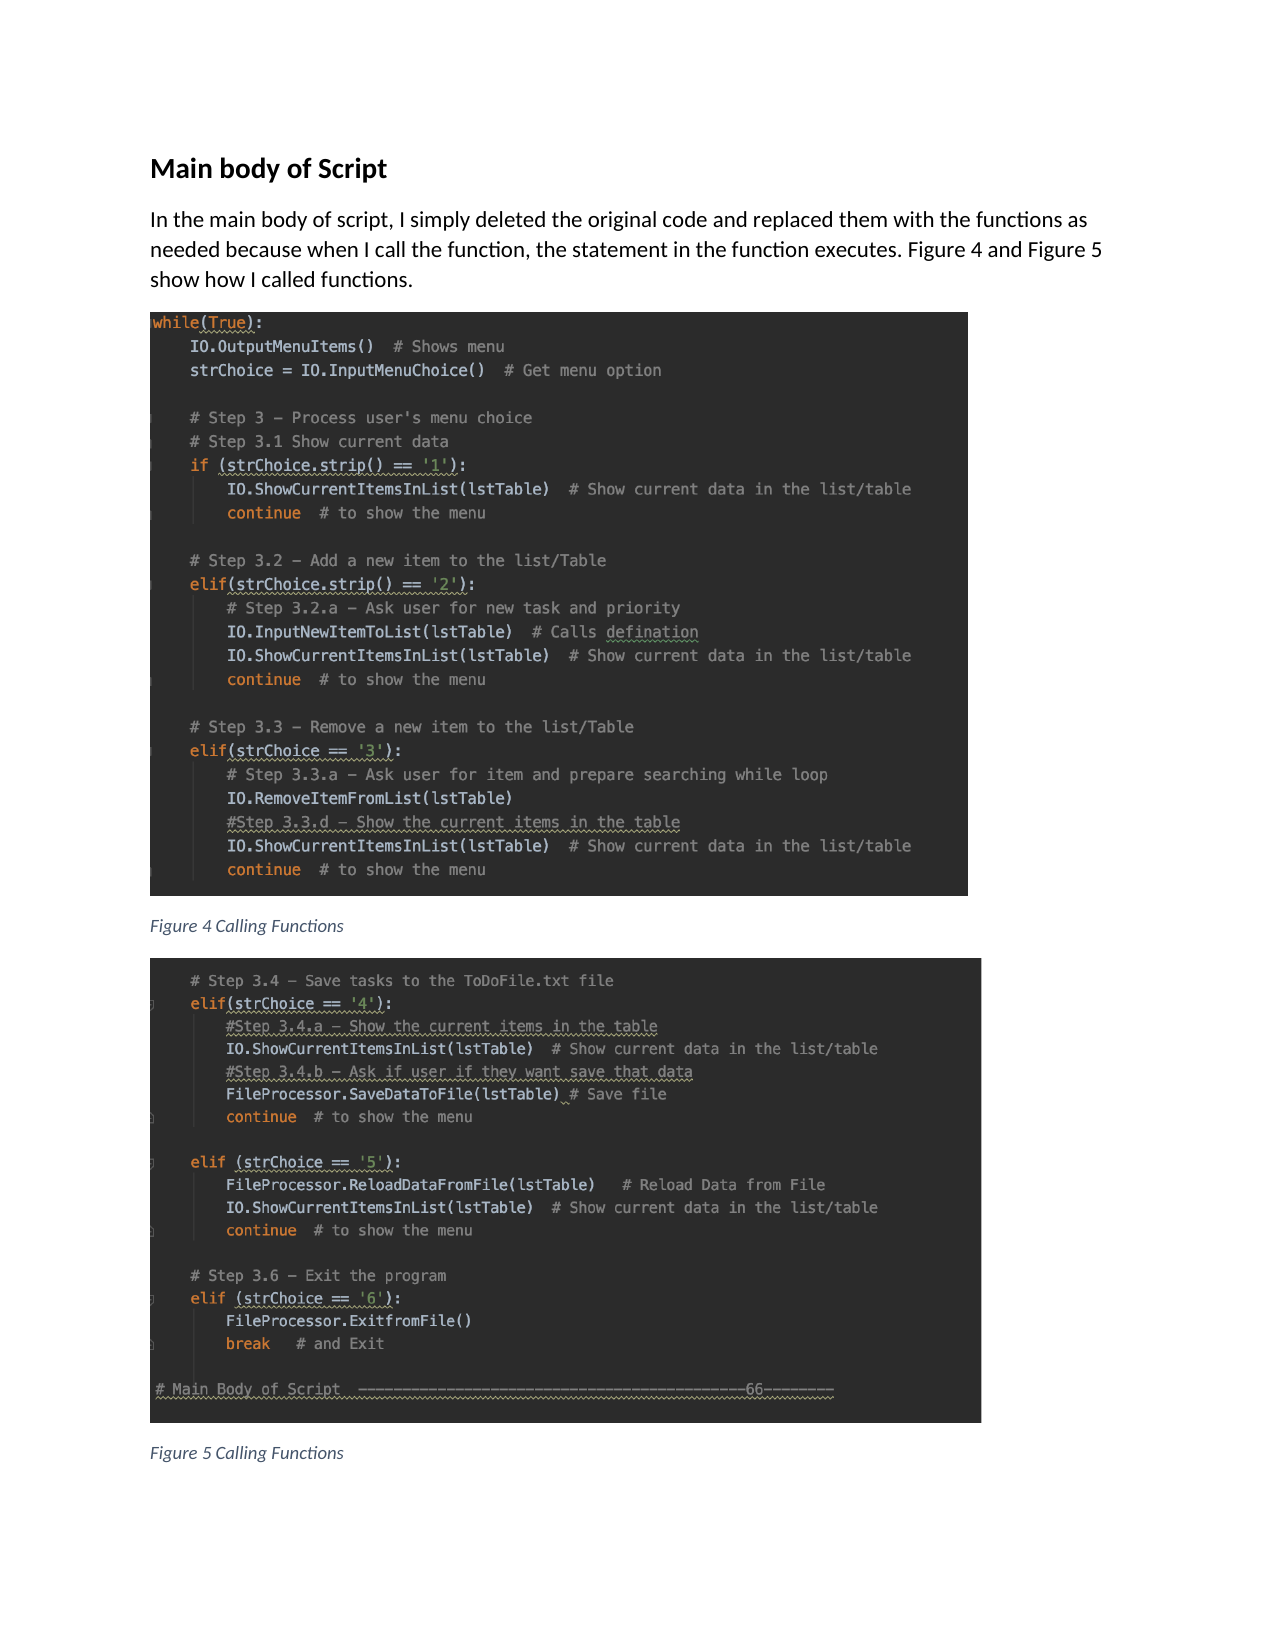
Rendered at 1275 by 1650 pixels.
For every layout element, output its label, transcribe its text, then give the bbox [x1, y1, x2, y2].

text Main body of Script [150, 150, 1125, 186]
picture [150, 958, 982, 1423]
text In the main body of script, I simply deleted the original code and replaced them with the functions as needed because when I call the function, the statement in the function executes. Figure 4 and Figure 5 show how I called functions. [150, 205, 1125, 293]
picture [150, 312, 968, 896]
